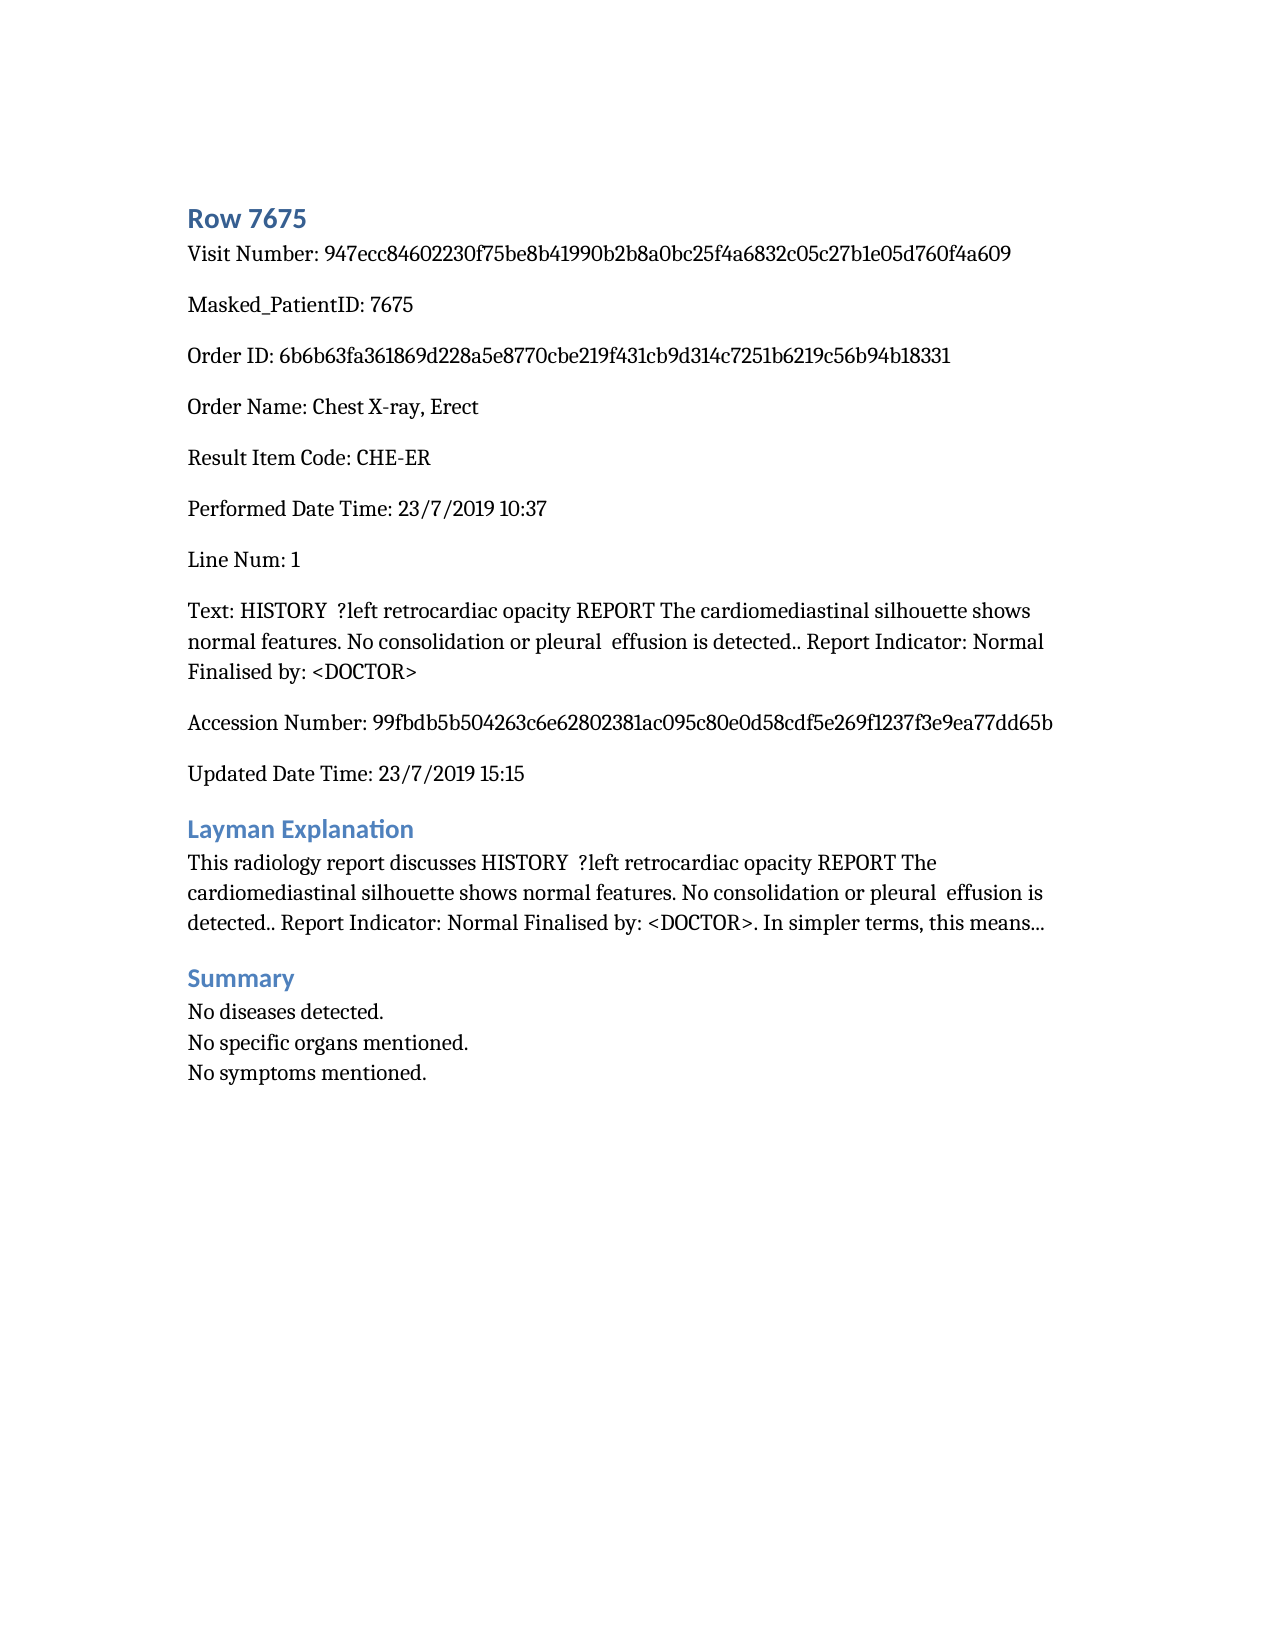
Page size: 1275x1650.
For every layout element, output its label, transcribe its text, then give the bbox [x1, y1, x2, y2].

text Accession Number: 99fbdb5b504263c6e62802381ac095c80e0d58cdf5e269f1237f3e9ea77dd65b [187, 710, 1087, 736]
subtitle Summary [187, 961, 1087, 994]
subtitle Row 7675 [187, 200, 1087, 236]
text Line Num: 1 [187, 547, 1087, 573]
text This radiology report discusses HISTORY ?left retrocardiac opacity REPORT The cardiomediastinal silhouette shows normal features. No consolidation or pleural effusion is detected.. Report Indicator: Normal Finalised by: <DOCTOR>. In simpler terms, this means... [187, 850, 1087, 936]
text Visit Number: 947ecc84602230f75be8b41990b2b8a0bc25f4a6832c05c27b1e05d760f4a609 [187, 241, 1087, 267]
text Order ID: 6b6b63fa361869d228a5e8770cbe219f431cb9d314c7251b6219c56b94b18331 [187, 343, 1087, 369]
text Performed Date Time: 23/7/2019 10:37 [187, 496, 1087, 522]
text Order Name: Chest X-ray, Erect [187, 394, 1087, 420]
text Result Item Code: CHE-ER [187, 445, 1087, 471]
text No diseases detected. No specific organs mentioned. No symptoms mentioned. [187, 999, 1087, 1086]
subtitle Layman Explanation [187, 812, 1087, 845]
text Updated Date Time: 23/7/2019 15:15 [187, 761, 1087, 787]
text Masked_PatientID: 7675 [187, 292, 1087, 318]
text Text: HISTORY ?left retrocardiac opacity REPORT The cardiomediastinal silhouette shows normal features. No consolidation or pleural effusion is detected.. Report Indicator: Normal Finalised by: <DOCTOR> [187, 598, 1087, 685]
